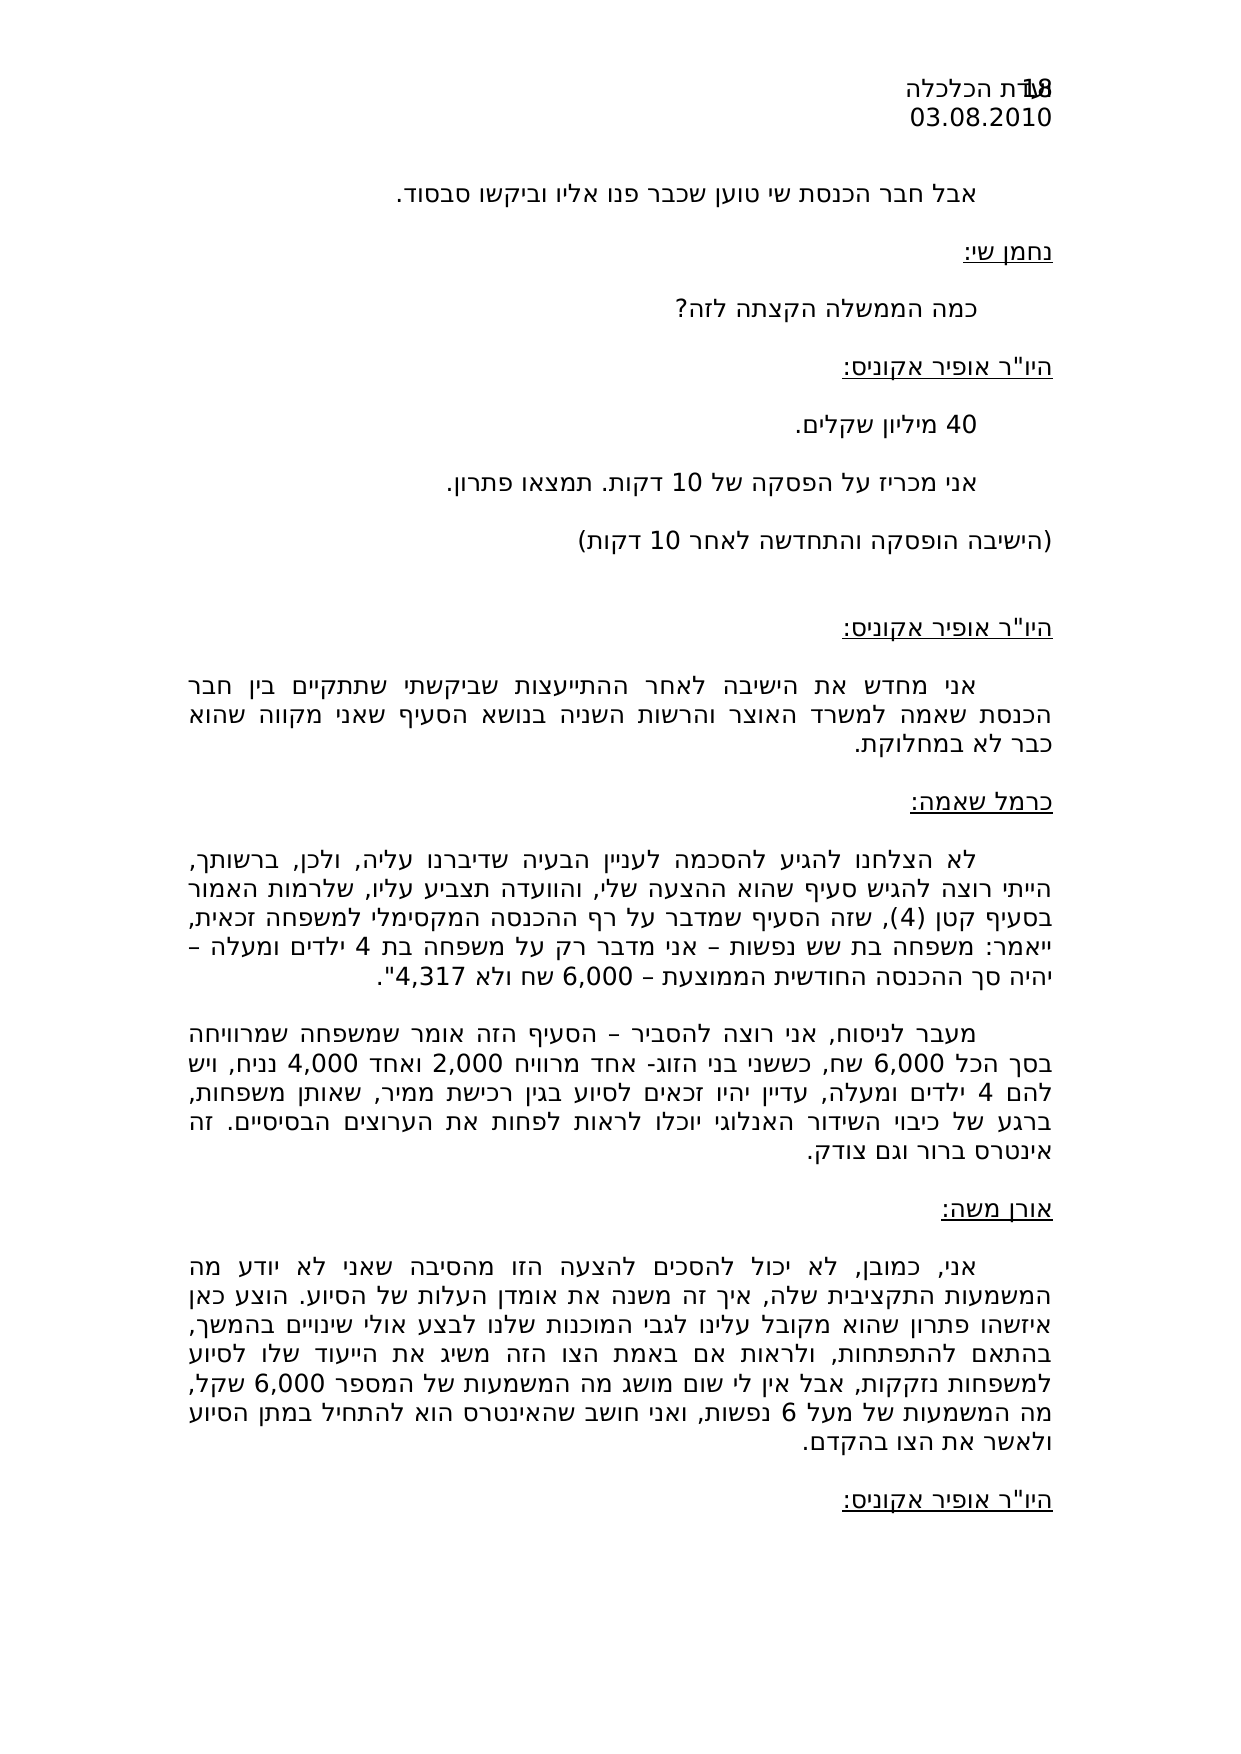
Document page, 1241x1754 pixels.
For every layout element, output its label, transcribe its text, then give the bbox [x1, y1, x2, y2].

text אני מחדש את הישיבה לאחר ההתייעצות שביקשתי שתתקיים בין חבר הכנסת שאמה למשרד האוצר והרשות השניה בנושא הסעיף שאני מקווה שהוא כבר לא במחלוקת. [187, 671, 1053, 758]
text אבל חבר הכנסת שי טוען שכבר פנו אליו וביקשו סבסוד. [187, 179, 1053, 208]
text אורן משה: [187, 1194, 1053, 1223]
text היו"ר אופיר אקוניס: [187, 613, 1053, 642]
text היו"ר אופיר אקוניס: [187, 352, 1053, 382]
text נחמן שי: [187, 237, 1053, 266]
text לא הצלחנו להגיע להסכמה לעניין הבעיה שדיברנו עליה, ולכן, ברשותך, הייתי רוצה להגיש סעיף שהוא ההצעה שלי, והוועדה תצביע עליו, שלרמות האמור בסעיף קטן (4), שזה הסעיף שמדבר על רף ההכנסה המקסימלי למשפחה זכאית, ייאמר: משפחה בת שש נפשות – אני מדבר רק על משפחה בת 4 ילדים ומעלה – יהיה סך ההכנסה החודשית הממוצעת – 6,000 שח ולא 4,317". [187, 845, 1053, 991]
text כמה הממשלה הקצתה לזה? [187, 294, 1053, 324]
text היו"ר אופיר אקוניס: [187, 1485, 1053, 1514]
text אני, כמובן, לא יכול להסכים להצעה הזו מהסיבה שאני לא יודע מה המשמעות התקציבית שלה, איך זה משנה את אומדן העלות של הסיוע. הוצע כאן איזשהו פתרון שהוא מקובל עלינו לגבי המוכנות שלנו לבצע אולי שינויים בהמשך, בהתאם להתפתחות, ולראות אם באמת הצו הזה משיג את הייעוד שלו לסיוע למשפחות נזקקות, אבל אין לי שום מושג מה המשמעות של המספר 6,000 שקל, מה המשמעות של מעל 6 נפשות, ואני חושב שהאינטרס הוא להתחיל במתן הסיוע ולאשר את הצו בהקדם. [187, 1252, 1053, 1456]
text (הישיבה הופסקה והתחדשה לאחר 10 דקות) [187, 526, 1053, 555]
text אני מכריז על הפסקה של 10 דקות. תמצאו פתרון. [187, 468, 1053, 497]
text מעבר לניסוח, אני רוצה להסביר – הסעיף הזה אומר שמשפחה שמרוויחה בסך הכל 6,000 שח, כששני בני הזוג- אחד מרוויח 2,000 ואחד 4,000 נניח, ויש להם 4 ילדים ומעלה, עדיין יהיו זכאים לסיוע בגין רכישת ממיר, שאותן משפחות, ברגע של כיבוי השידור האנלוגי יוכלו לראות לפחות את הערוצים הבסיסיים. זה אינטרס ברור וגם צודק. [187, 1019, 1053, 1165]
text כרמל שאמה: [187, 787, 1053, 816]
text 40 מיליון שקלים. [187, 410, 1053, 439]
